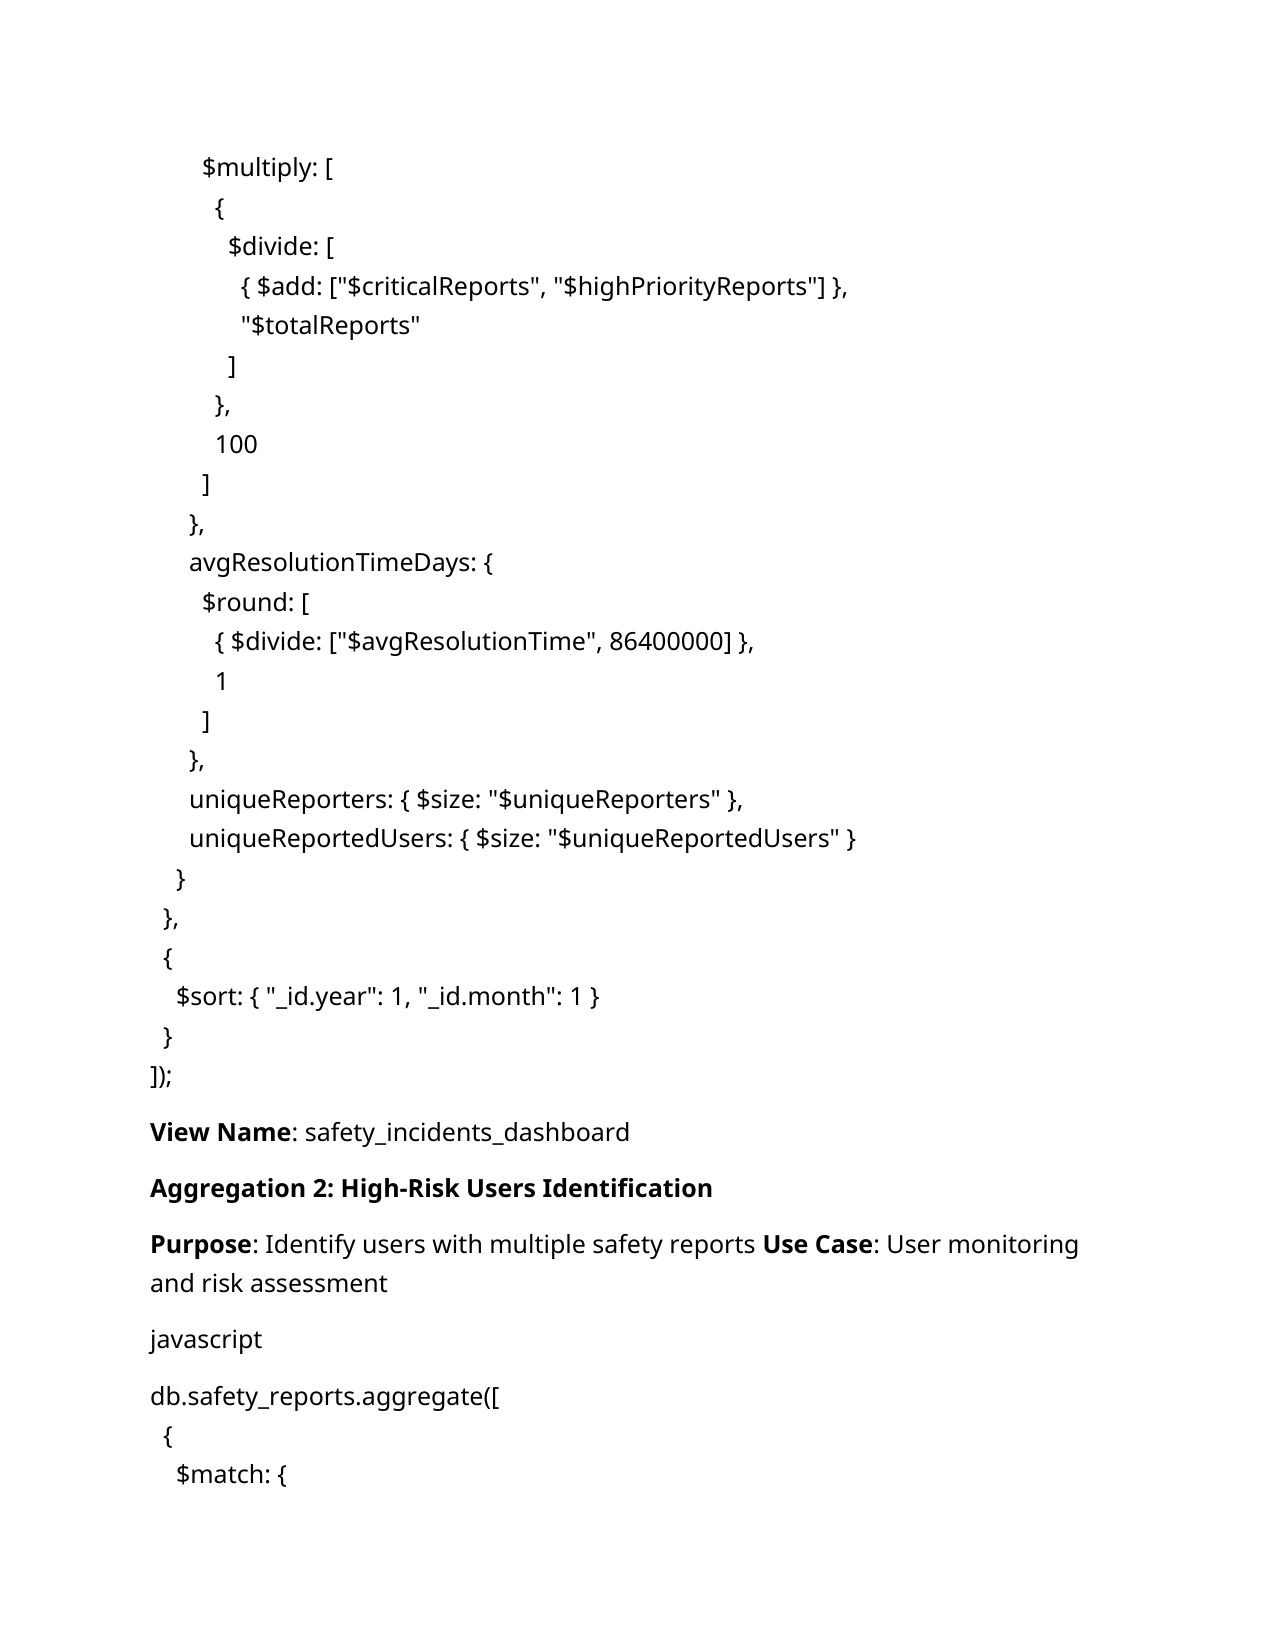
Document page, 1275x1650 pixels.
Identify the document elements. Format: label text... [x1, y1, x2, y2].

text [150, 1378, 1125, 1491]
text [150, 150, 1125, 1092]
text javascript [150, 1322, 1125, 1356]
text View Name: safety_incidents_dashboard [150, 1114, 1125, 1148]
text Purpose: Identify users with multiple safety reports Use Case: User monitoring and risk assessment [150, 1226, 1125, 1300]
text Aggregation 2: High-Risk Users Identification [150, 1170, 1125, 1204]
